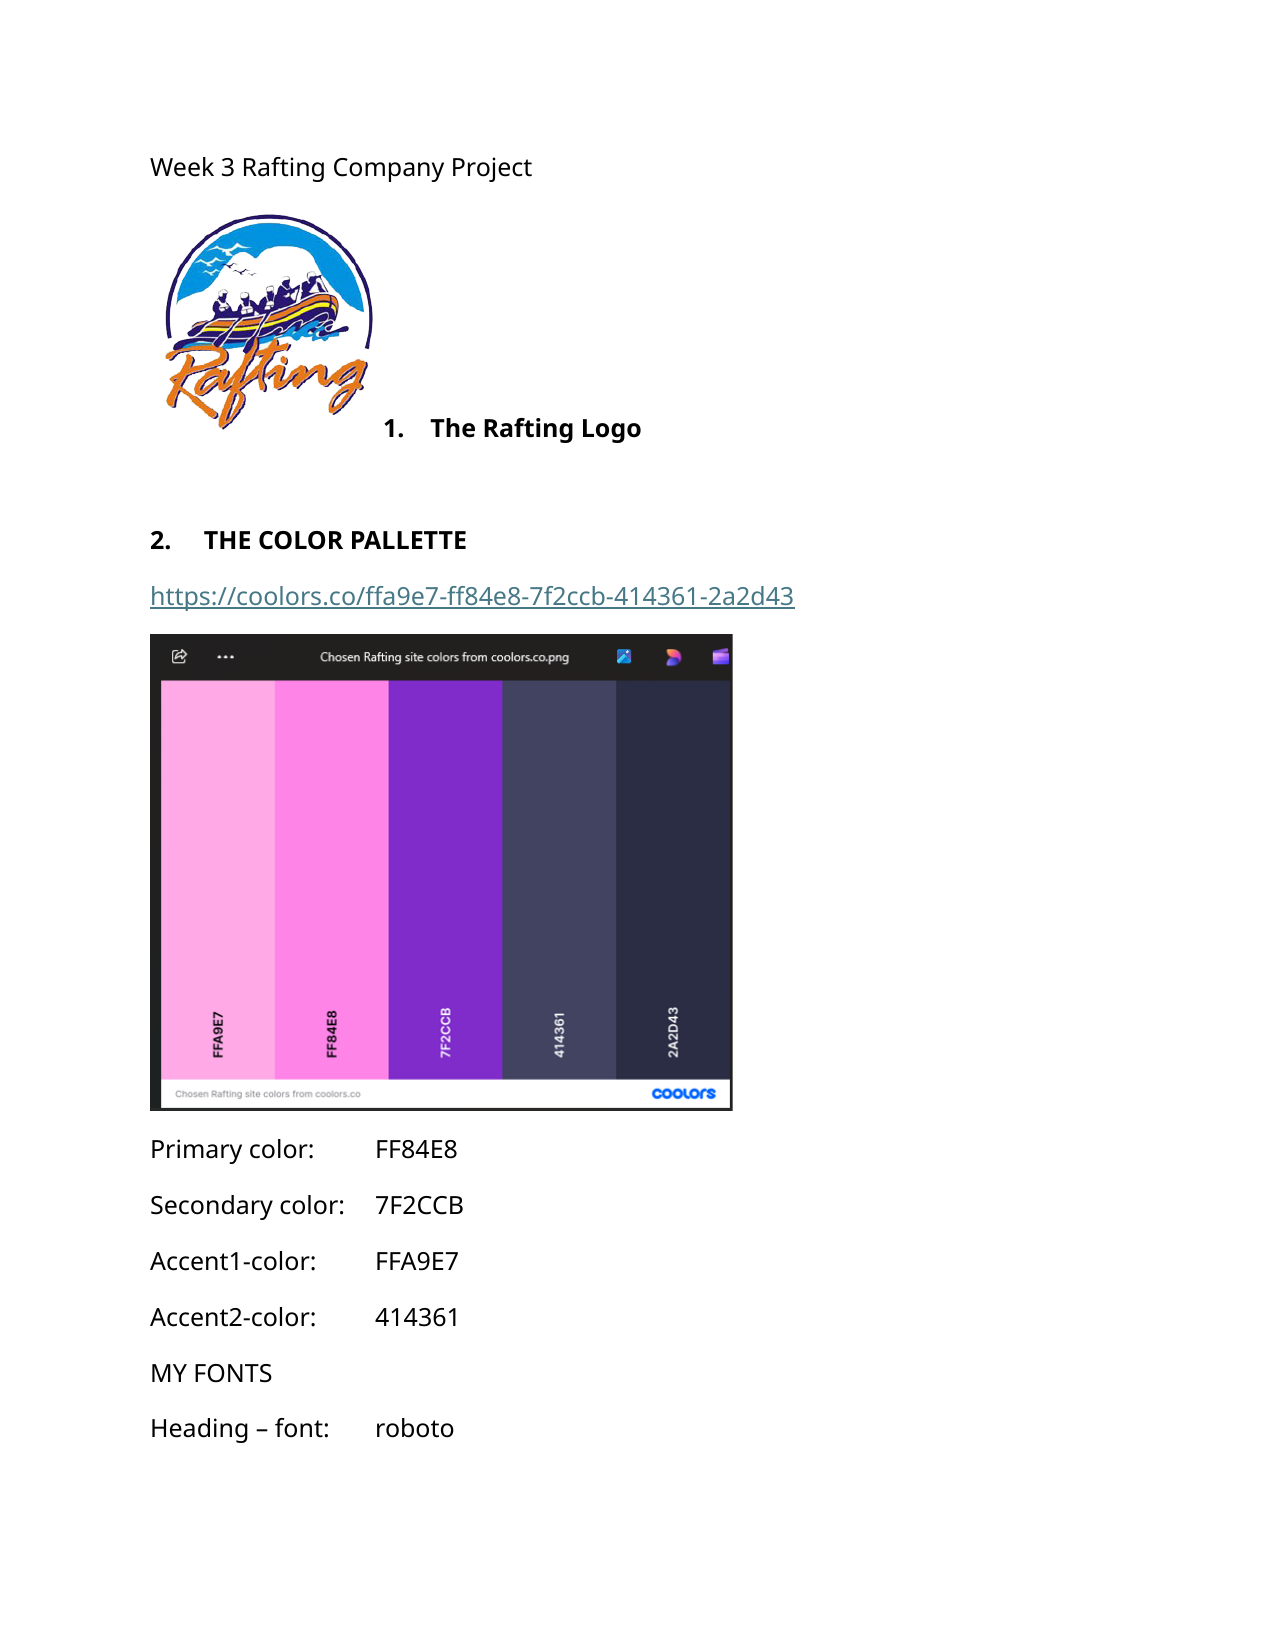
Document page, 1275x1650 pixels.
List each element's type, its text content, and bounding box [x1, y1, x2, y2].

text MY FONTS [150, 1355, 1125, 1389]
text Primary color: FF84E8 [150, 1132, 1125, 1166]
text https://coolors.co/ffa9e7-ff84e8-7f2ccb-414361-2a2d43 [150, 578, 1125, 612]
picture [150, 205, 383, 438]
text 1. The Rafting Logo [150, 206, 1125, 445]
text Heading – font: roboto [150, 1411, 1125, 1445]
text 2. THE COLOR PALLETTE [150, 523, 1125, 557]
text Week 3 Rafting Company Project [150, 150, 1125, 184]
text Accent2-color: 414361 [150, 1299, 1125, 1333]
picture [150, 634, 733, 1111]
text Accent1-color: FFA9E7 [150, 1244, 1125, 1278]
text Secondary color: 7F2CCB [150, 1188, 1125, 1222]
